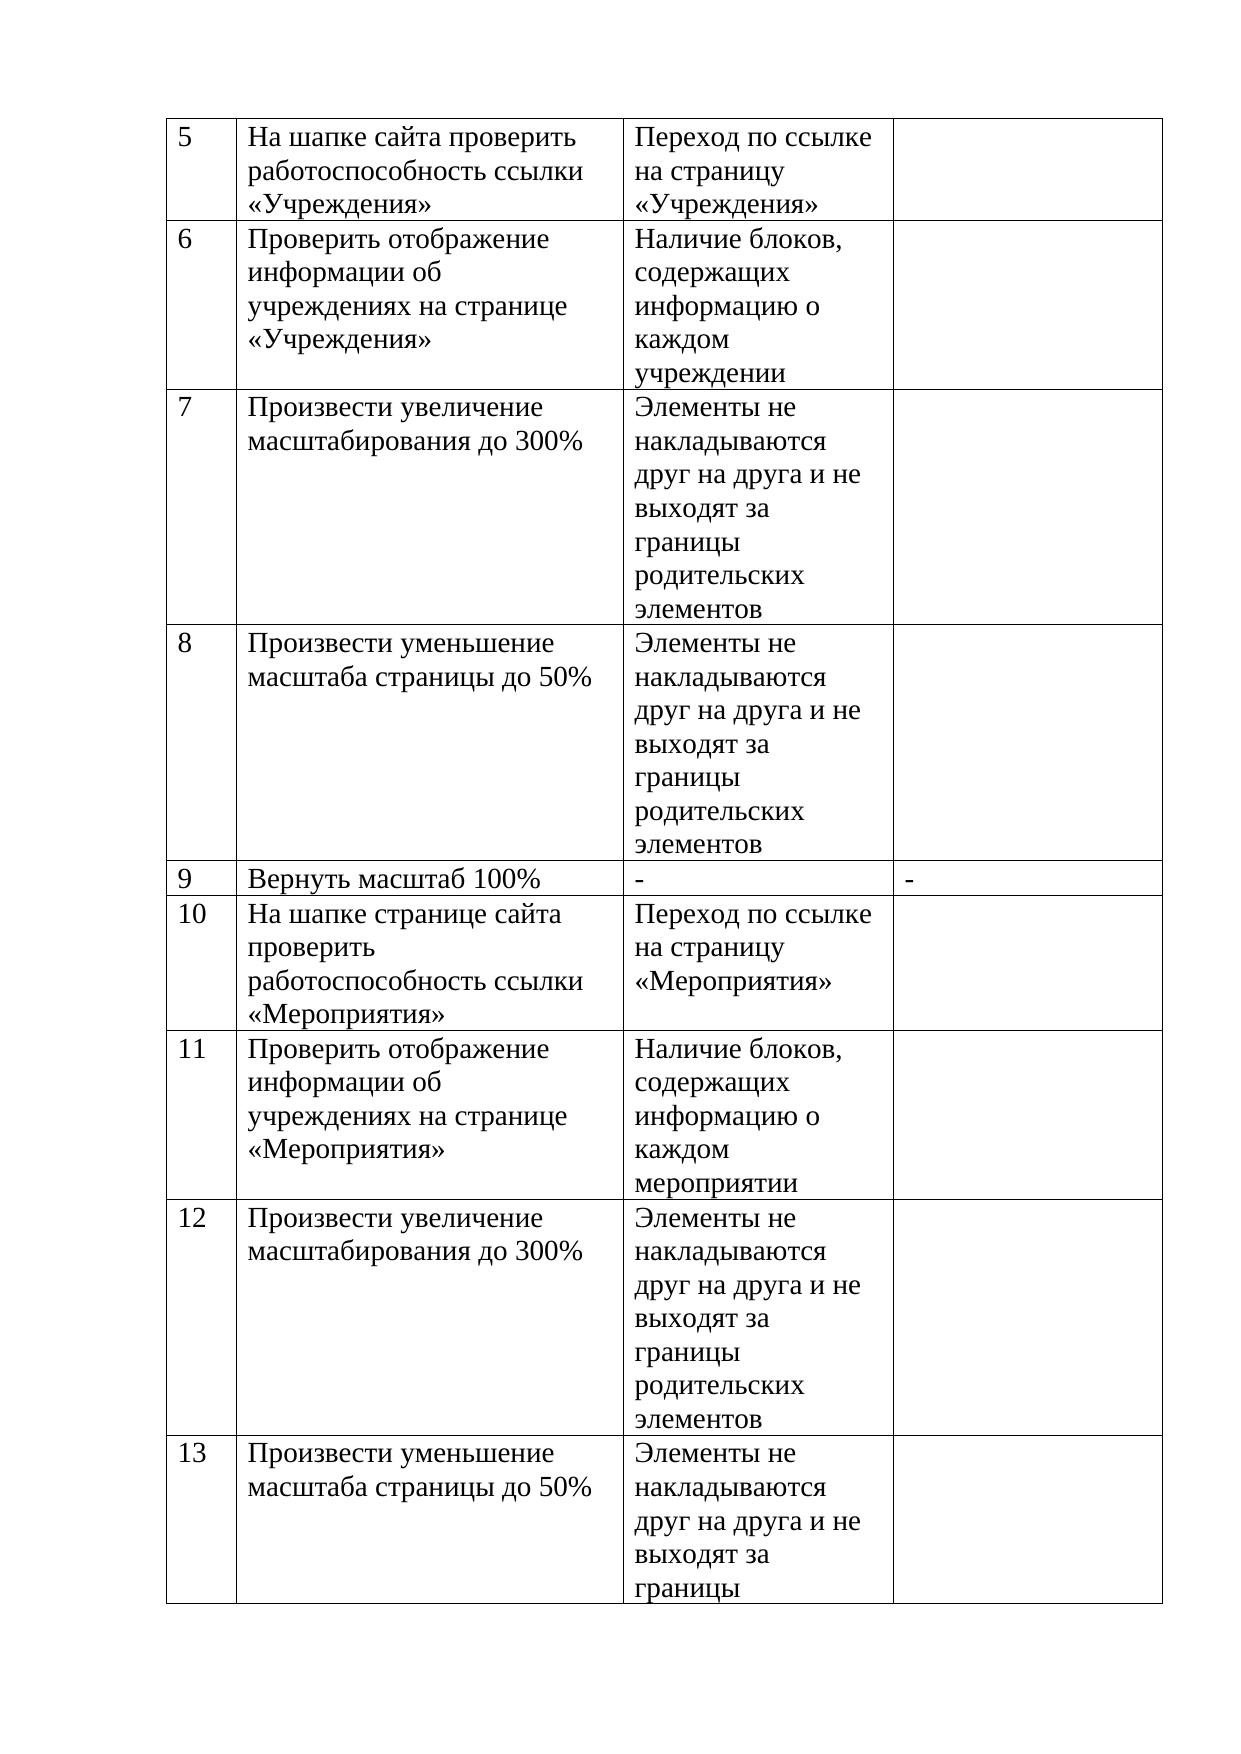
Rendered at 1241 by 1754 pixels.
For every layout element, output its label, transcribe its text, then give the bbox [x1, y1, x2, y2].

table_cell Наличие блоков, содержащих информацию о каждом мероприятии [624, 1031, 893, 1199]
table_cell Элементы не накладываются друг на друга и не выходят за границы родительских элементов [624, 390, 893, 624]
table_cell [894, 1031, 1162, 1199]
table_cell Произвести увеличение масштабирования до 300% [237, 390, 623, 624]
table_cell Наличие блоков, содержащих информацию о каждом учреждении [624, 221, 893, 388]
table_cell Элементы не накладываются друг на друга и не выходят за границы родительских элементов [624, 1436, 893, 1603]
table_cell 9 [167, 861, 236, 895]
table_cell На шапке странице сайта проверить работоспособность ссылки «Мероприятия» [237, 896, 623, 1030]
table_cell Переход по ссылке на страницу «Учреждения» [624, 119, 893, 220]
table_cell 13 [167, 1436, 236, 1603]
table_cell Произвести увеличение масштабирования до 300% [237, 1200, 623, 1434]
table_cell 6 [167, 221, 236, 388]
table_cell [894, 221, 1162, 388]
table_cell На шапке сайта проверить работоспособность ссылки «Учреждения» [237, 119, 623, 220]
table_cell Проверить отображение информации об учреждениях на странице «Учреждения» [237, 221, 623, 388]
table_cell 7 [167, 390, 236, 624]
table_cell [894, 1200, 1162, 1434]
table_cell Вернуть масштаб 100% [237, 861, 623, 895]
table_cell - [894, 861, 1162, 895]
table_cell Произвести уменьшение масштаба страницы до 50% [237, 1436, 623, 1603]
table_cell - [624, 861, 893, 895]
table_cell [894, 390, 1162, 624]
table_cell 11 [167, 1031, 236, 1199]
table_cell [894, 119, 1162, 220]
table_cell [894, 896, 1162, 1030]
table_cell 12 [167, 1200, 236, 1434]
table_cell Элементы не накладываются друг на друга и не выходят за границы родительских элементов [624, 625, 893, 860]
table_cell Переход по ссылке на страницу «Мероприятия» [624, 896, 893, 1030]
table_cell 8 [167, 625, 236, 860]
table_cell [894, 625, 1162, 860]
table_cell Проверить отображение информации об учреждениях на странице «Мероприятия» [237, 1031, 623, 1199]
table_cell [894, 1436, 1162, 1603]
table_cell Элементы не накладываются друг на друга и не выходят за границы родительских элементов [624, 1200, 893, 1434]
table_cell 5 [167, 119, 236, 220]
table_cell 10 [167, 896, 236, 1030]
table_cell Произвести уменьшение масштаба страницы до 50% [237, 625, 623, 860]
